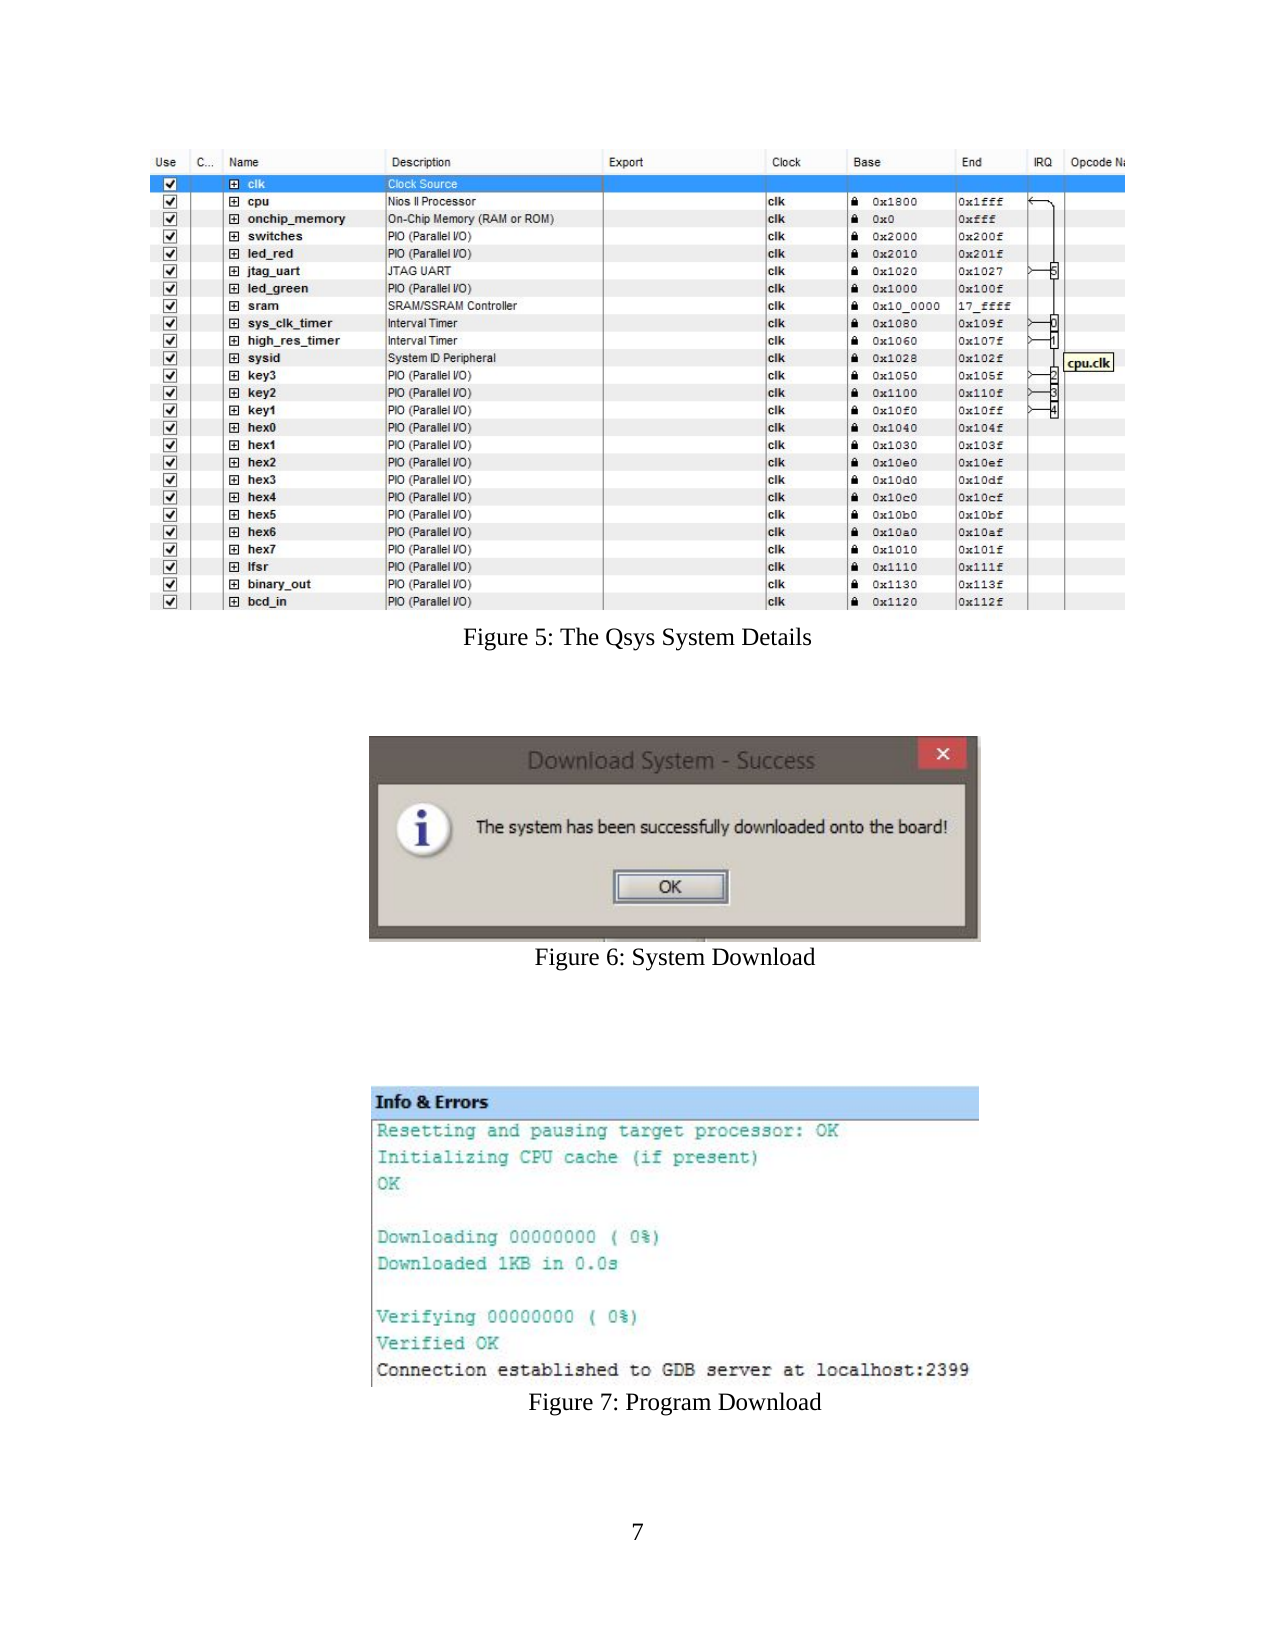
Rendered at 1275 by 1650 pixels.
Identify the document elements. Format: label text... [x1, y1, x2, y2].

picture [150, 149, 1125, 622]
text Figure 7: Program Download [150, 1387, 1125, 1416]
text Figure 6: System Download [150, 942, 1125, 971]
picture [369, 736, 981, 942]
picture [371, 1085, 979, 1387]
text Figure 5: The Qsys System Details [150, 622, 1125, 651]
